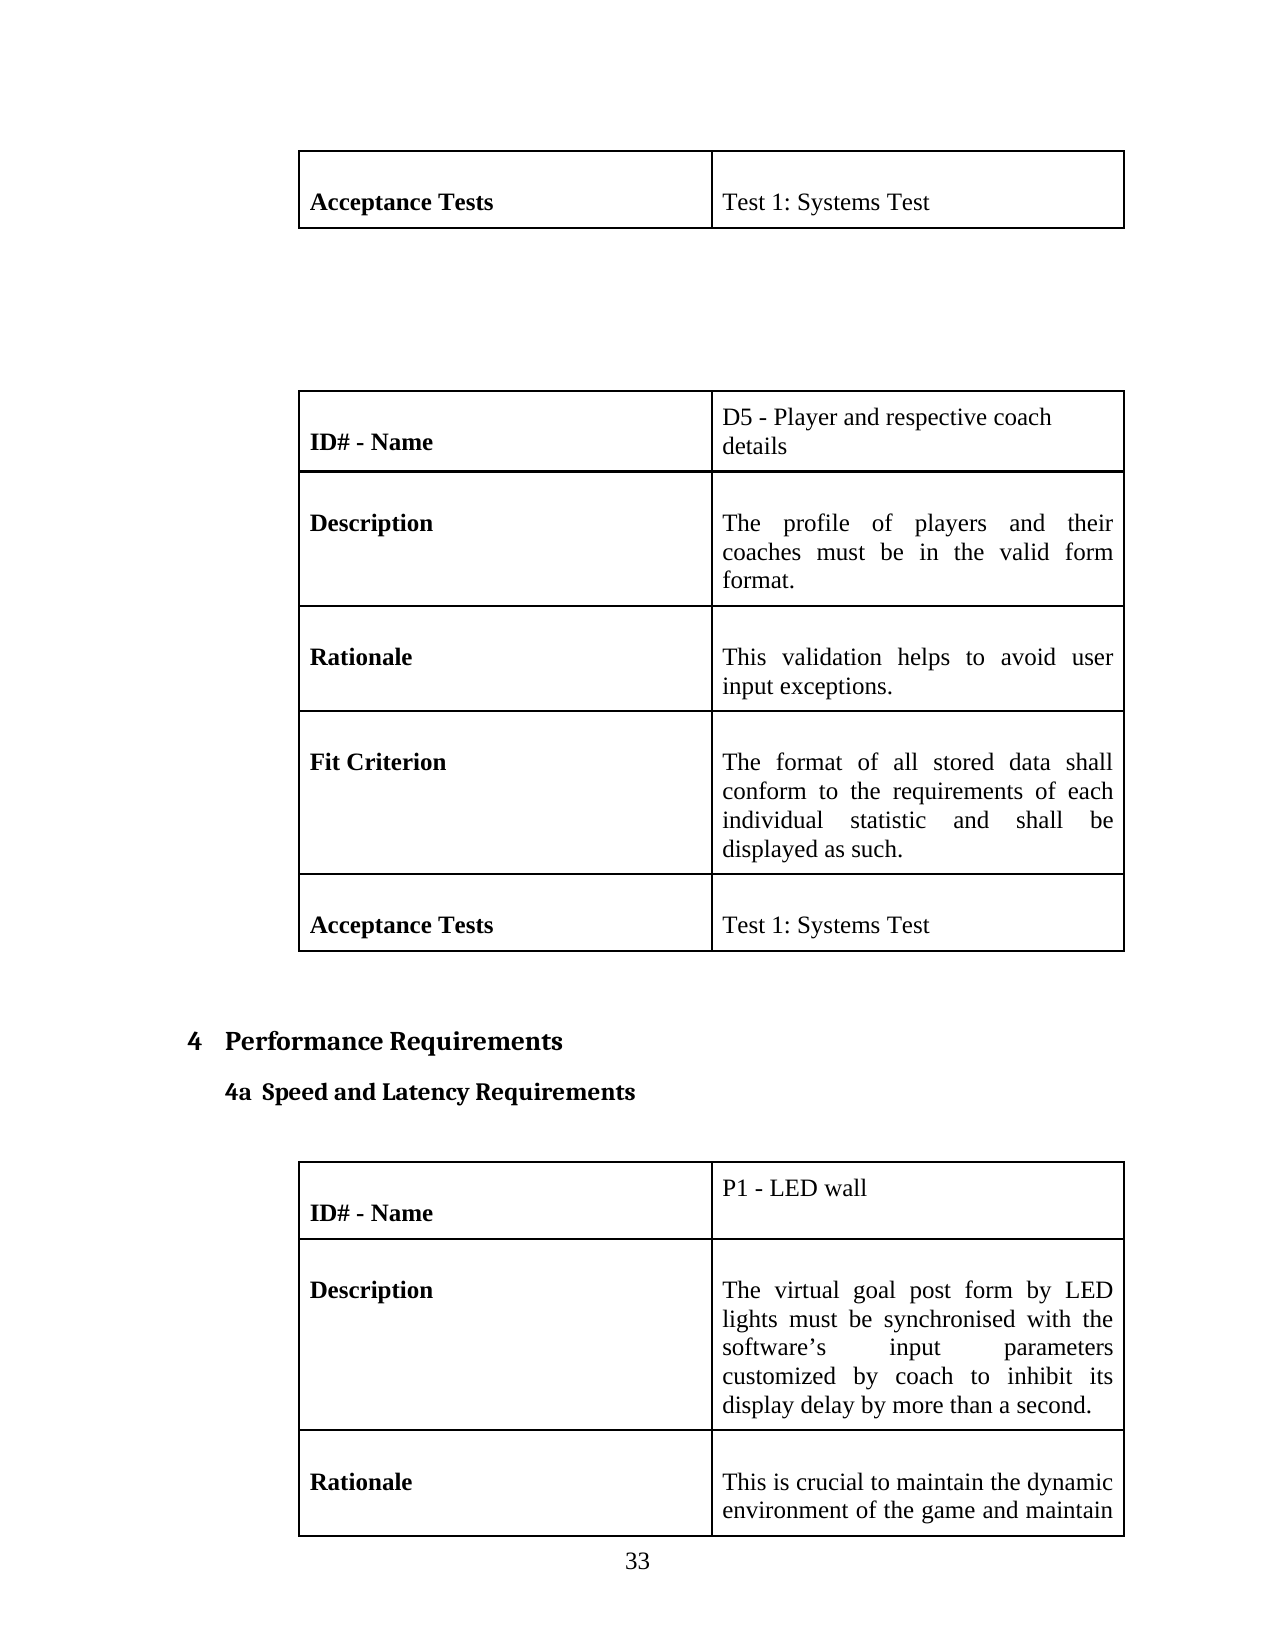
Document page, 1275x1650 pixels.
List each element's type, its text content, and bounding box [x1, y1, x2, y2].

table_cell Test 1: Systems Test [713, 152, 1123, 227]
table_header P1 - LED wall [713, 1163, 1123, 1237]
table_cell The format of all stored data shall conform to the requirements of each individual statistic and shall be displayed as such. [713, 712, 1123, 873]
table_cell Acceptance Tests [300, 875, 711, 949]
table_cell Rationale [300, 1431, 711, 1534]
subtitle Speed and Latency Requirements [225, 1078, 1125, 1107]
table_cell Description [300, 1240, 711, 1429]
table_header ID# - Name [300, 392, 711, 470]
table_header D5 - Player and respective coach details [713, 392, 1123, 470]
table_cell Rationale [300, 607, 711, 710]
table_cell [713, 1431, 1123, 1534]
table_cell The profile of players and their coaches must be in the valid form format. [713, 473, 1123, 604]
table_header ID# - Name [300, 1163, 711, 1237]
table_cell Fit Criterion [300, 712, 711, 873]
table_cell The virtual goal post form by LED lights must be synchronised with the software’s input parameters customized by coach to inhibit its display delay by more than a second. [713, 1240, 1123, 1429]
table_cell Description [300, 473, 711, 604]
table_cell This validation helps to avoid user input exceptions. [713, 607, 1123, 710]
subtitle Performance Requirements [187, 1026, 1125, 1057]
table_cell Acceptance Tests [300, 152, 711, 227]
table_cell Test 1: Systems Test [713, 875, 1123, 949]
